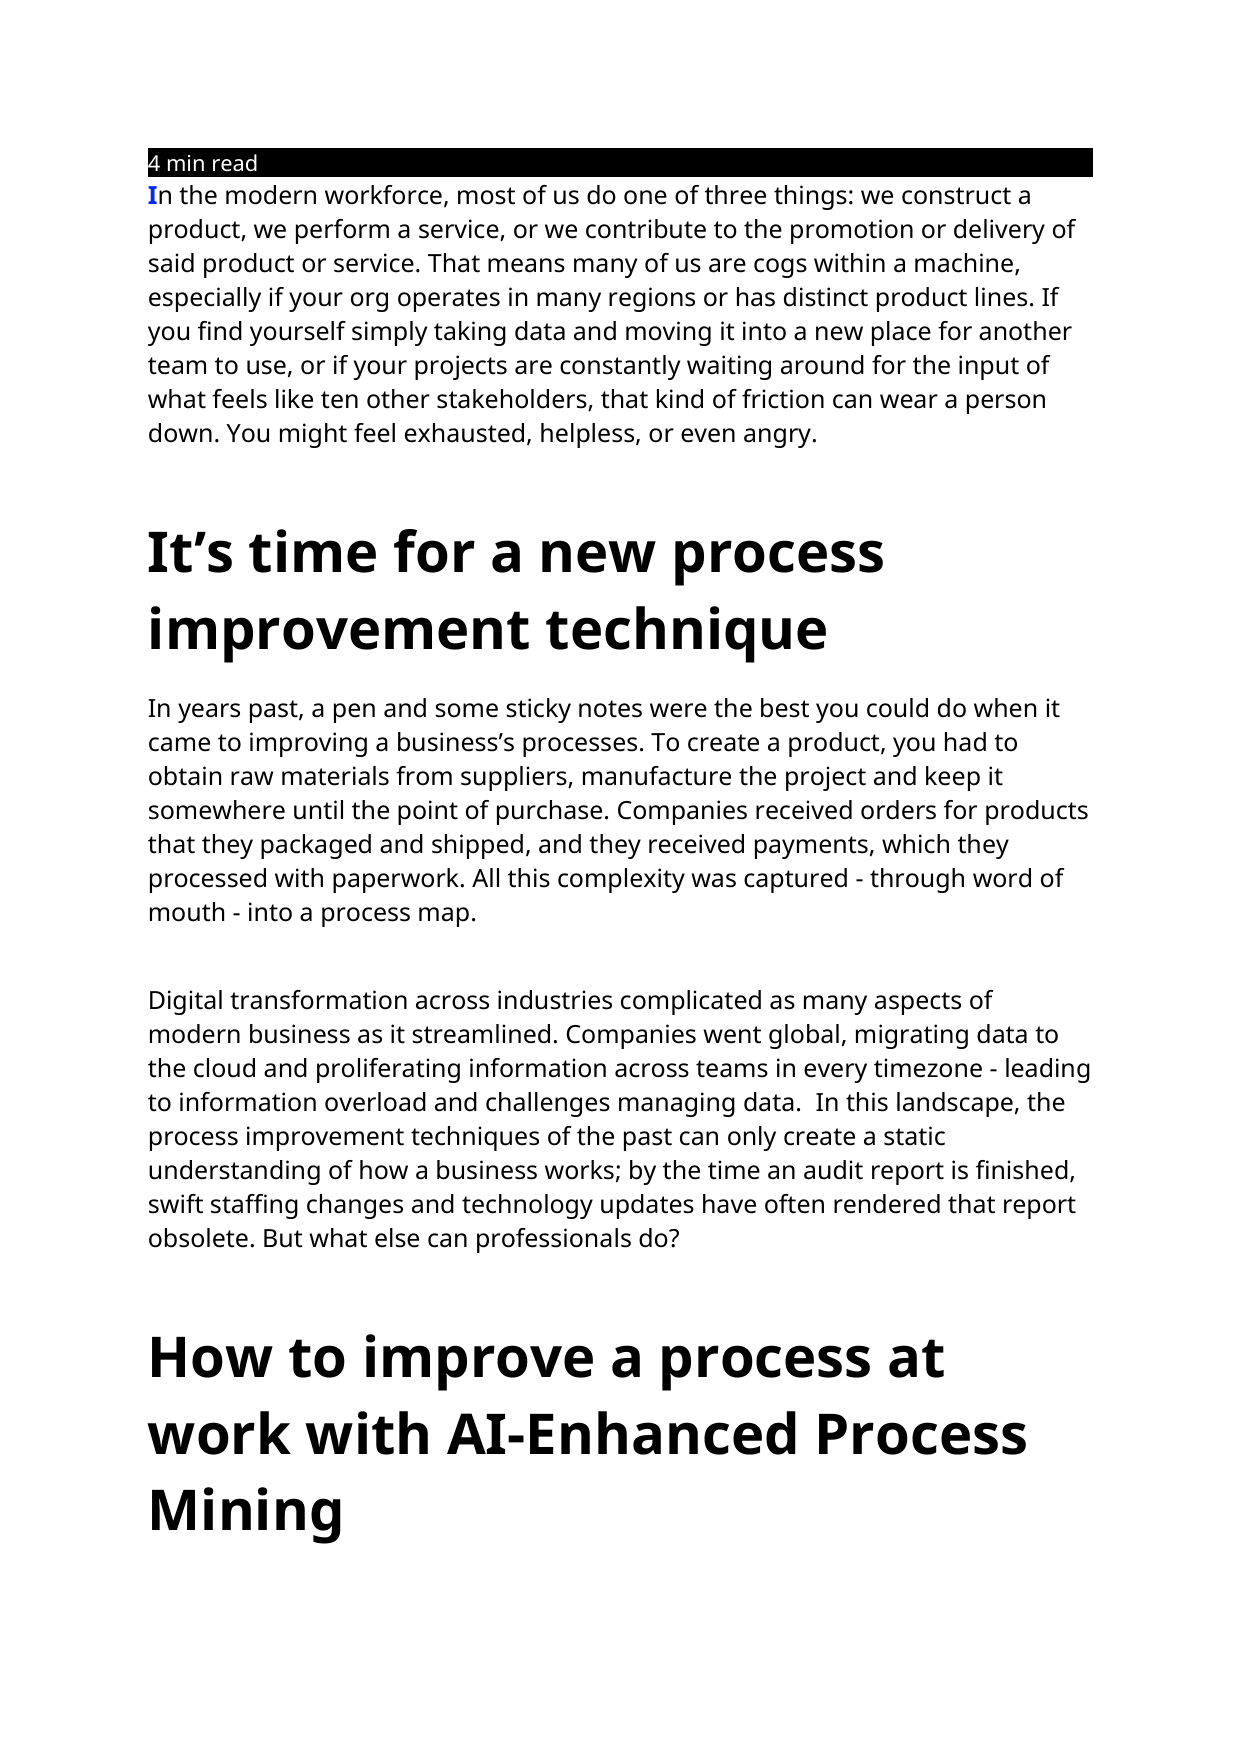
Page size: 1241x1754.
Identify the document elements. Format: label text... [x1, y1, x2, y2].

text It’s time for a new process improvement technique [148, 512, 1093, 666]
text In years past, a pen and some sticky notes were the best you could do when it came to improving a business’s processes. To create a product, you had to obtain raw materials from suppliers, manufacture the project and keep it somewhere until the point of purchase. Companies received orders for products that they packaged and shipped, and they received payments, which they processed with paperwork. All this complexity was captured - through word of mouth - into a process map. [148, 691, 1093, 929]
text 4 min read [148, 148, 1093, 177]
text How to improve a process at work with AI-Enhanced Process Mining [148, 1317, 1093, 1547]
text Digital transformation across industries complicated as many aspects of modern business as it streamlined. Companies went global, migrating data to the cloud and proliferating information across teams in every timezone - leading to information overload and challenges managing data. In this landscape, the process improvement techniques of the past can only create a static understanding of how a business works; by the time an audit report is finished, swift staffing changes and technology updates have often rendered that report obsolete. But what else can professionals do? [148, 982, 1093, 1255]
text In the modern workforce, most of us do one of three things: we construct a product, we perform a service, or we contribute to the promotion or delivery of said product or service. That means many of us are cogs within a machine, especially if your org operates in many regions or has distinct product lines. If you find yourself simply taking data and moving it into a new place for another team to use, or if your projects are constantly waiting around for the input of what feels like ten other stakeholders, that kind of friction can wear a person down. You might feel exhausted, helpless, or even angry. [148, 177, 1093, 450]
